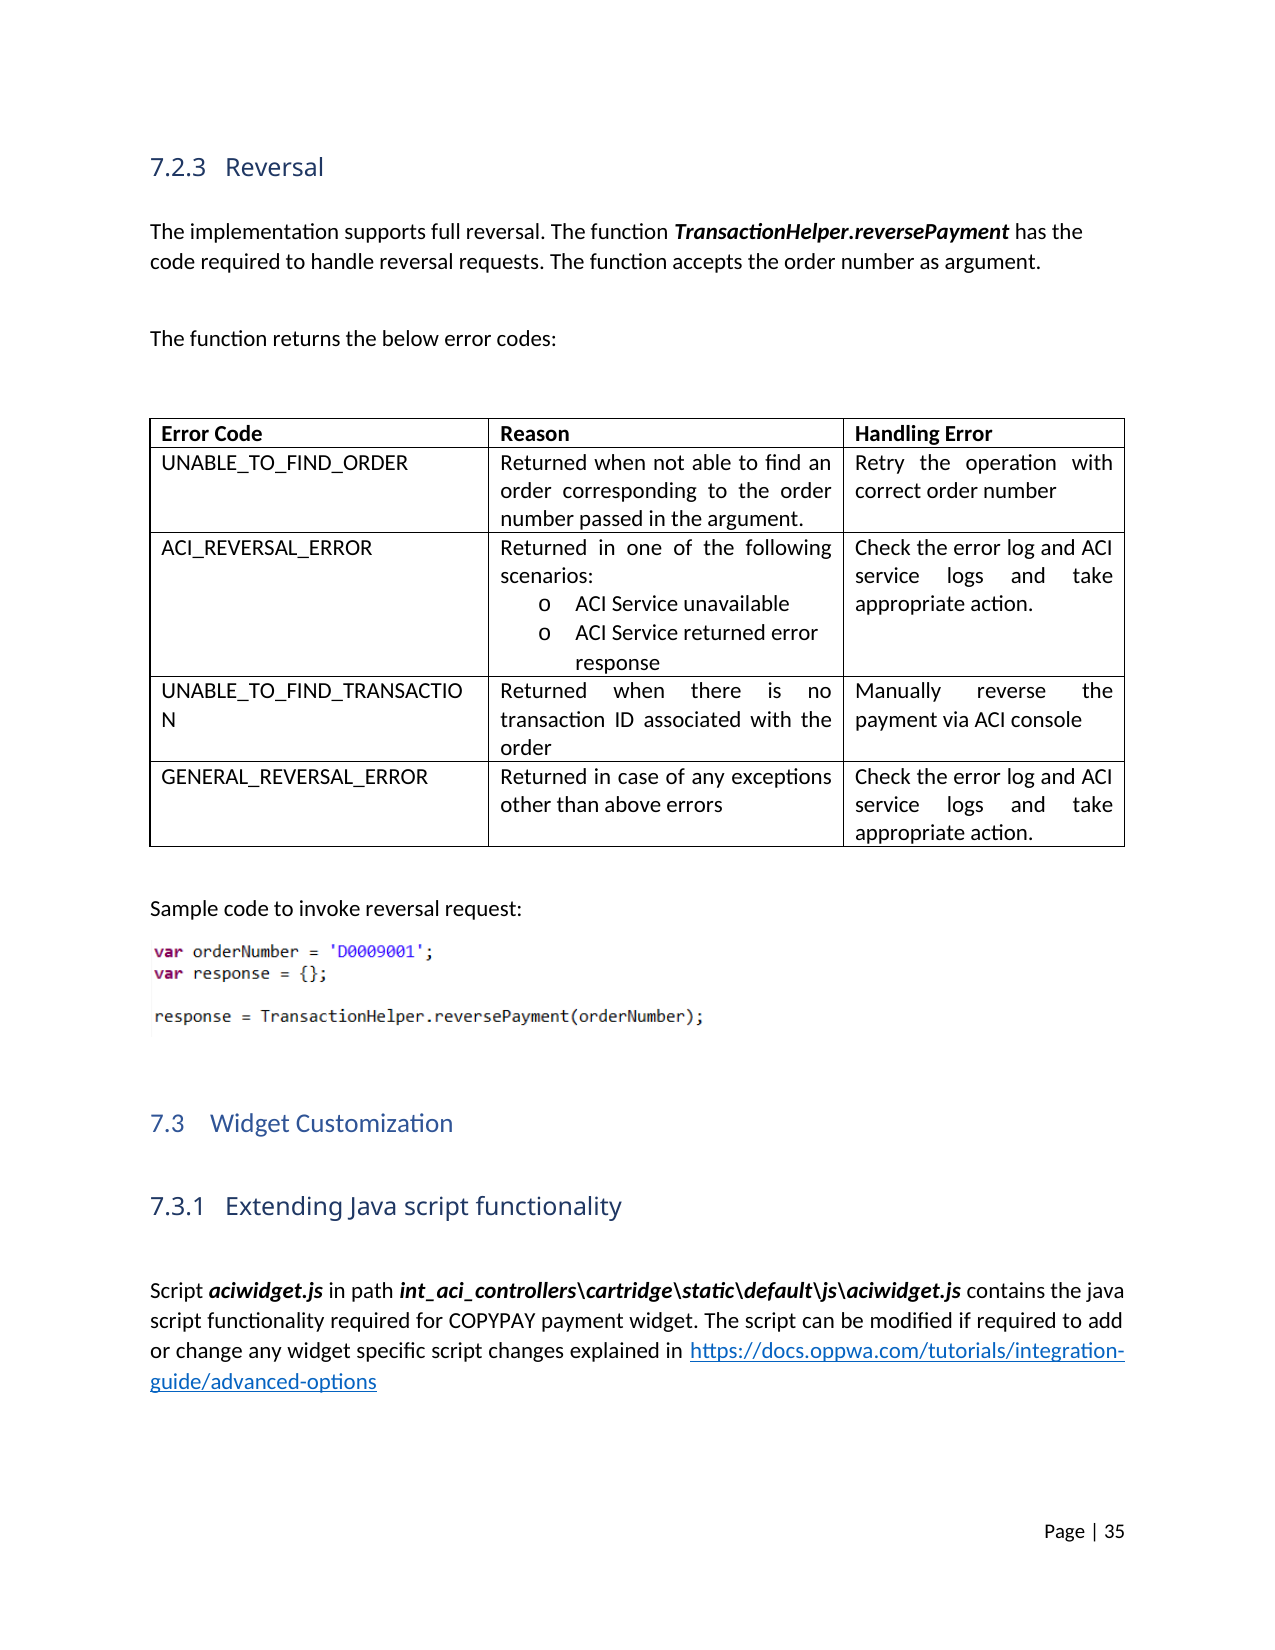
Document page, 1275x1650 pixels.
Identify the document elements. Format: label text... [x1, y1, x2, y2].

table_header Handling Error [844, 419, 1124, 447]
table_cell Check the error log and ACI service logs and take appropriate action. [844, 762, 1124, 846]
table_cell Returned in case of any exceptions other than above errors [489, 762, 843, 846]
table_header Reason [489, 419, 843, 447]
table_cell Manually reverse the payment via ACI console [844, 677, 1124, 761]
table_cell GENERAL_REVERSAL_ERROR [151, 762, 488, 846]
text Script aciwidget.js in path int_aci_controllers\cartridge\static\default\js\aciwidget.js contains the java script functionality required for COPYPAY payment widget. The script can be modified if required to add or change any widget specific script changes explained in https://docs.oppwa.com/tutorials/integration-guide/advanced-options [150, 1276, 1125, 1395]
table_cell UNABLE_TO_FIND_ORDER [151, 448, 488, 532]
table_header Error Code [151, 419, 488, 447]
table_cell Returned in one of the following scenarios: ACI Service unavailable ACI Service returned error response [489, 533, 843, 676]
text The function returns the below error codes: [150, 324, 1125, 352]
table_cell Check the error log and ACI service logs and take appropriate action. [844, 533, 1124, 676]
table_cell ACI_REVERSAL_ERROR [151, 533, 488, 676]
text Sample code to invoke reversal request: [150, 894, 1125, 922]
picture [150, 940, 1124, 1037]
table_cell Returned when not able to find an order corresponding to the order number passed in the argument. [489, 448, 843, 532]
text The implementation supports full reversal. The function TransactionHelper.reversePayment has the code required to handle reversal requests. The function accepts the order number as argument. [150, 217, 1125, 275]
table_cell Retry the operation with correct order number [844, 448, 1124, 532]
subtitle Widget Customization [150, 1106, 1125, 1139]
table_cell UNABLE_TO_FIND_TRANSACTION [151, 677, 488, 761]
subtitle Reversal [150, 150, 1125, 184]
table_cell Returned when there is no transaction ID associated with the order [489, 677, 843, 761]
subtitle Extending Java script functionality [150, 1189, 1125, 1223]
